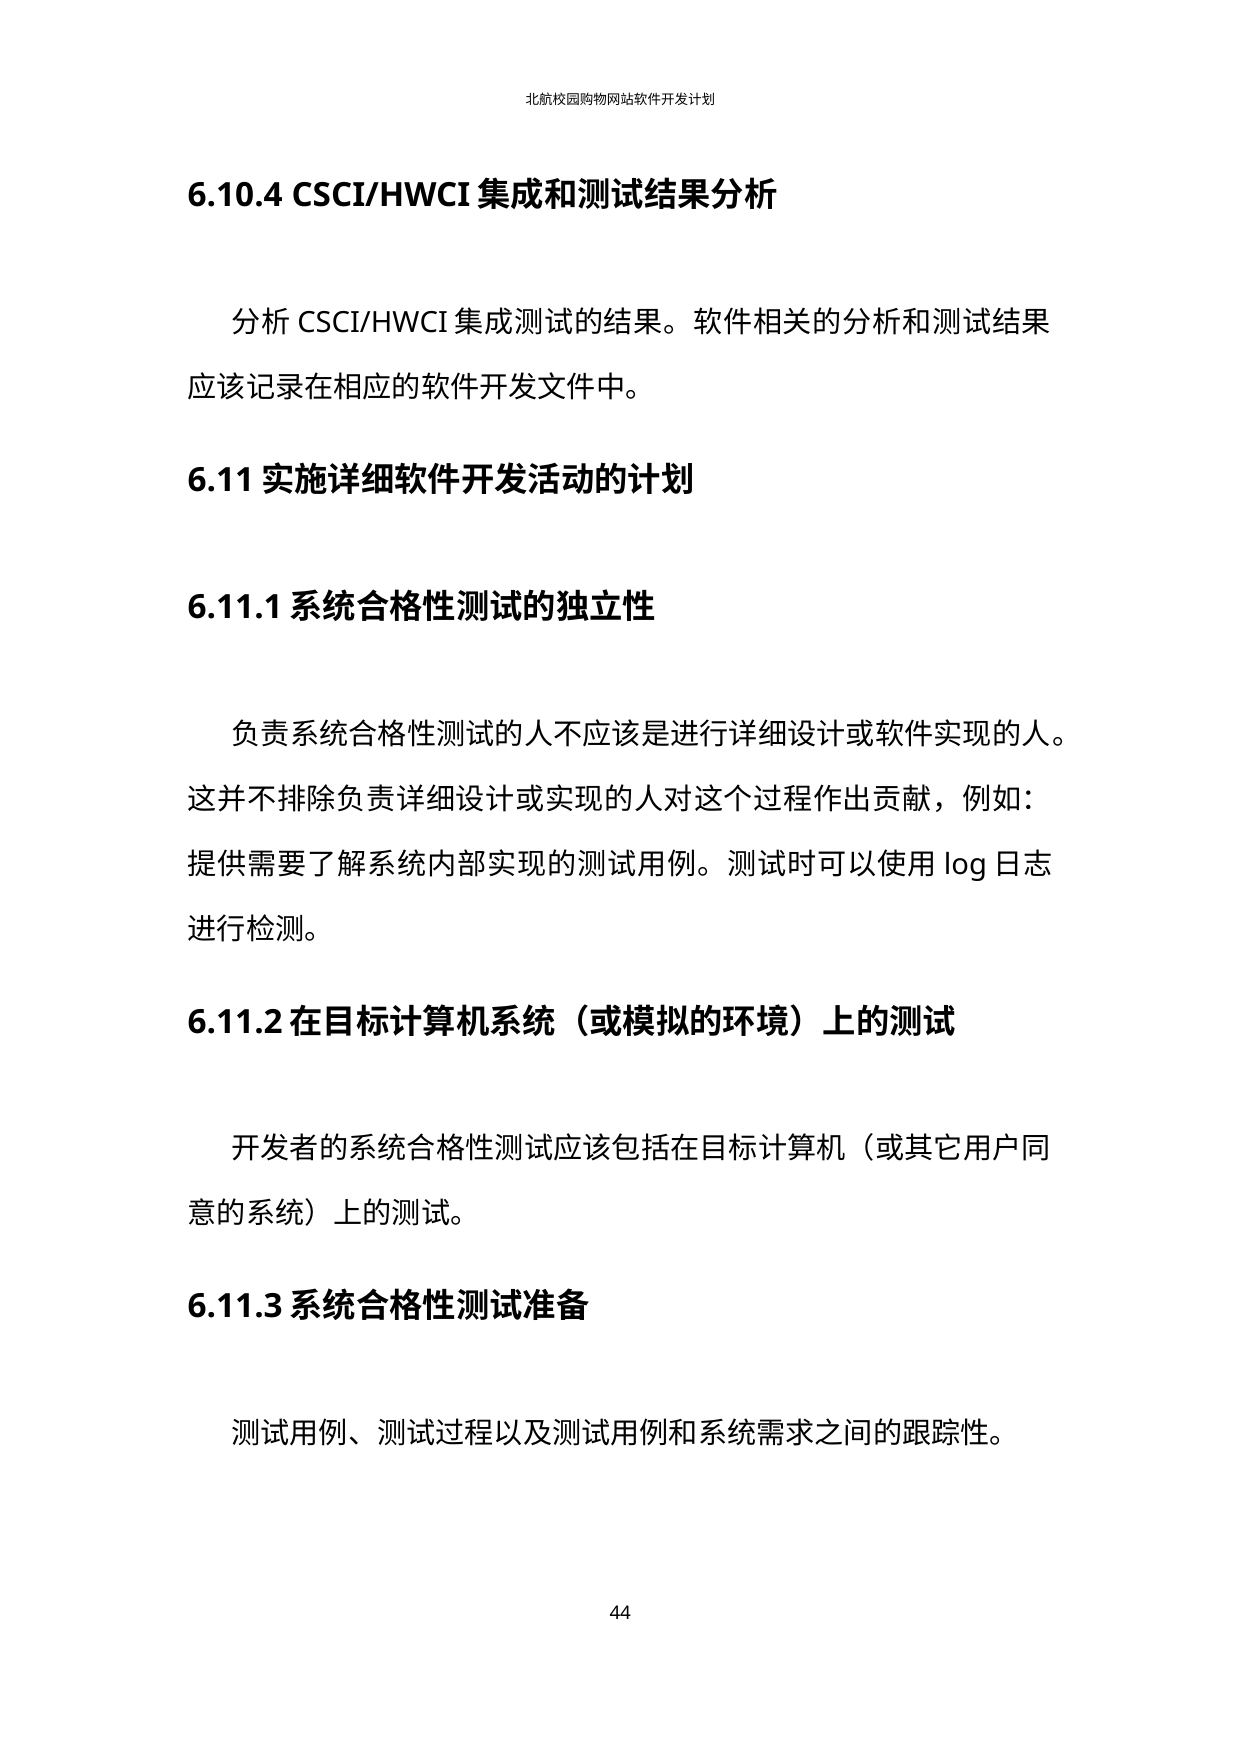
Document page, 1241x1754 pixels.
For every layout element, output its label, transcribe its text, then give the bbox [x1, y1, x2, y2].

subtitle 6.11.1系统合格性测试的独立性 [187, 572, 1053, 637]
text 分析CSCI/HWCI集成测试的结果。软件相关的分析和测试结果应该记录在相应的软件开发文件中。 [187, 287, 1053, 417]
subtitle 6.11.2在目标计算机系统（或模拟的环境）上的测试 [187, 986, 1053, 1051]
subtitle 6.11.3系统合格性测试准备 [187, 1271, 1053, 1336]
text 开发者的系统合格性测试应该包括在目标计算机（或其它用户同意的系统）上的测试。 [187, 1113, 1053, 1243]
subtitle 6.11实施详细软件开发活动的计划 [187, 444, 1053, 509]
subtitle 6.10.4 CSCI/HWCI集成和测试结果分析 [187, 160, 1053, 225]
text 测试用例、测试过程以及测试用例和系统需求之间的跟踪性。 [187, 1398, 1053, 1463]
text 负责系统合格性测试的人不应该是进行详细设计或软件实现的人。这并不排除负责详细设计或实现的人对这个过程作出贡献，例如：提供需要了解系统内部实现的测试用例。测试时可以使用log日志进行检测。 [187, 699, 1053, 959]
